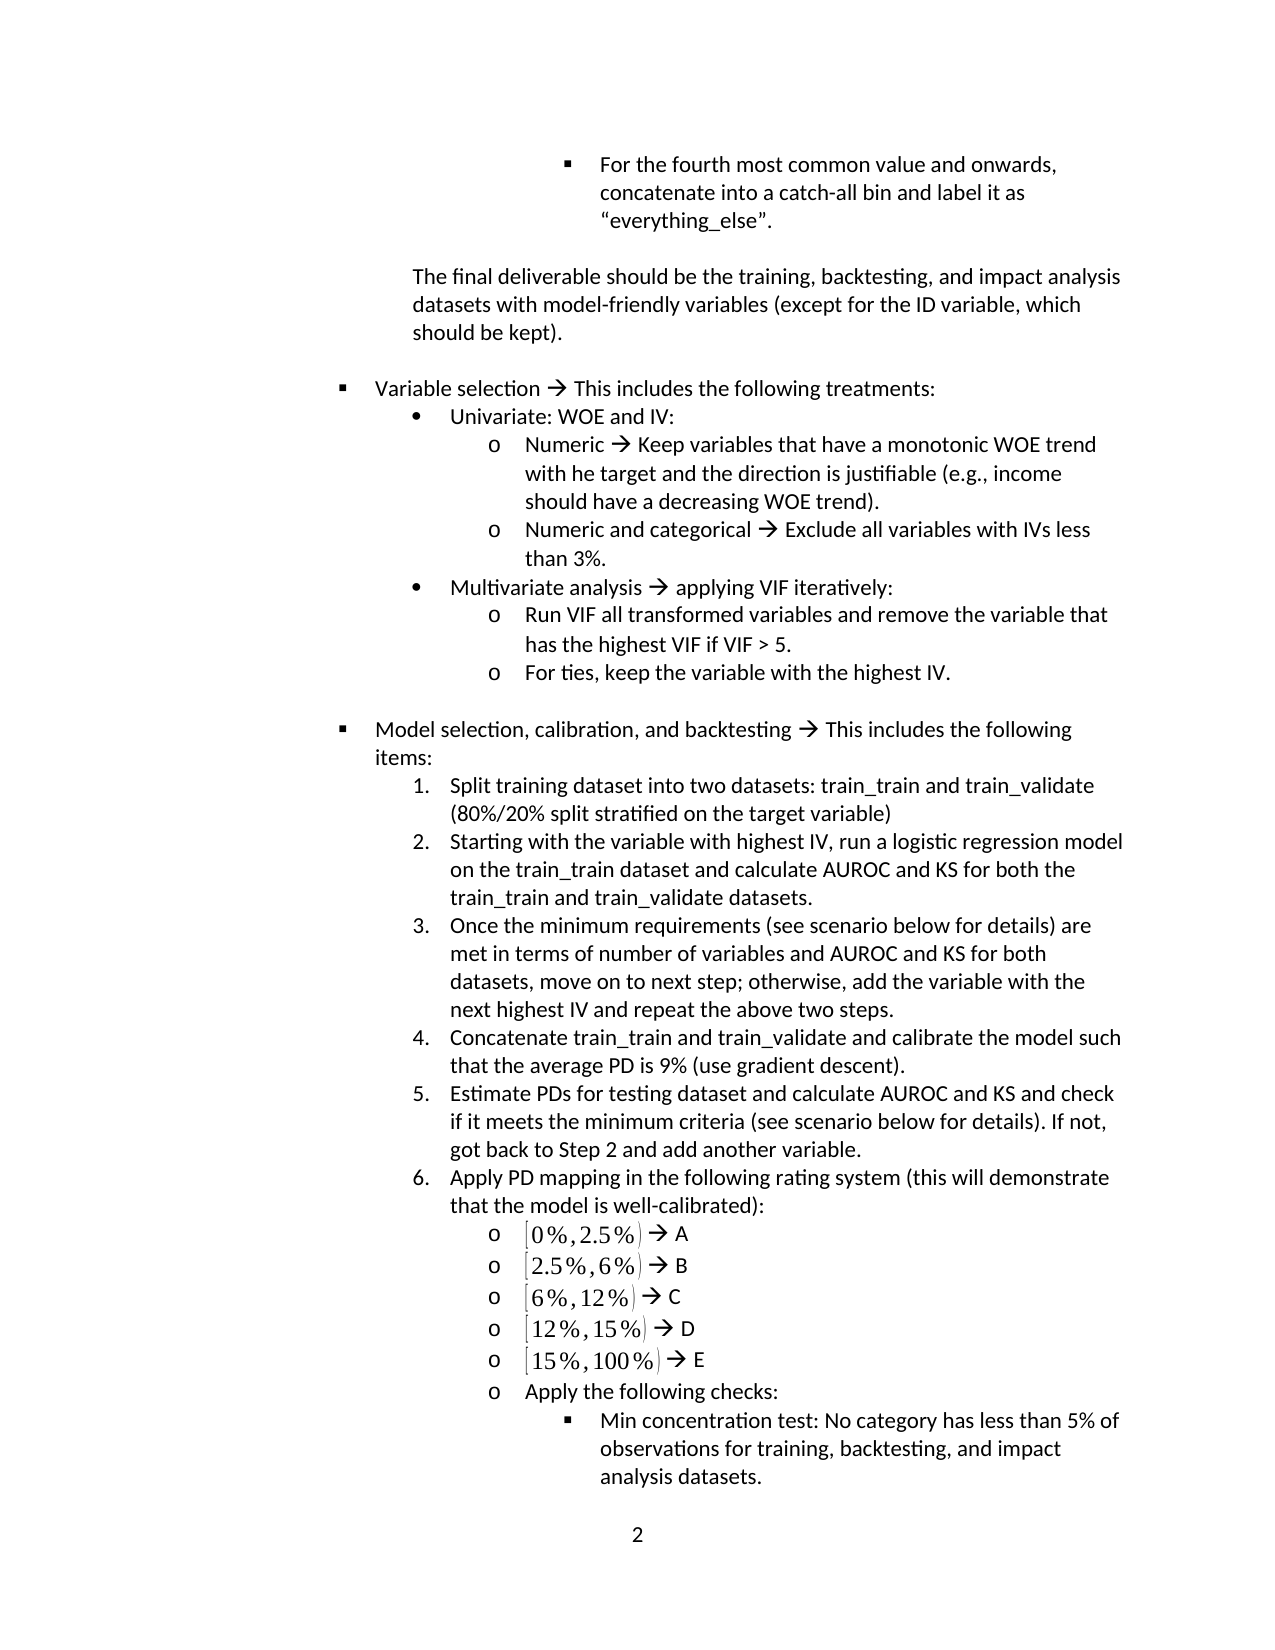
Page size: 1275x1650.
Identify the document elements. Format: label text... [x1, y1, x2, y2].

list Numeric and categorical Exclude all variables with IVs less than 3%. [487, 515, 1125, 573]
list E [487, 1346, 1125, 1377]
list B [487, 1251, 1125, 1282]
list Variable selection This includes the following treatments: [337, 374, 1125, 402]
list Split training dataset into two datasets: train_train and train_validate (80%/20% split stratified on the target variable) [412, 771, 1125, 827]
list Min concentration test: No category has less than 5% of observations for training, backtesting, and impact analysis datasets. [562, 1406, 1125, 1490]
list Once the minimum requirements (see scenario below for details) are met in terms of number of variables and AUROC and KS for both datasets, move on to next step; otherwise, add the variable with the next highest IV and repeat the above two steps. [412, 911, 1125, 1023]
list Run VIF all transformed variables and remove the variable that has the highest VIF if VIF > 5. [487, 601, 1125, 658]
list For ties, keep the variable with the highest IV. [487, 658, 1125, 687]
list D [487, 1314, 1125, 1346]
list Apply the following checks: [487, 1377, 1125, 1406]
text The final deliverable should be the training, backtesting, and impact analysis datasets with model-friendly variables (except for the ID variable, which should be kept). [412, 262, 1125, 346]
list Univariate: WOE and IV: [412, 402, 1125, 430]
list Numeric Keep variables that have a monotonic WOE trend with he target and the direction is justifiable (e.g., income should have a decreasing WOE trend). [487, 430, 1125, 515]
list Starting with the variable with highest IV, run a logistic regression model on the train_train dataset and calculate AUROC and KS for both the train_train and train_validate datasets. [412, 827, 1125, 911]
list Apply PD mapping in the following rating system (this will demonstrate that the model is well-calibrated): [412, 1163, 1125, 1219]
list For the fourth most common value and onwards, concatenate into a catch-all bin and label it as “everything_else”. [562, 150, 1125, 234]
list C [487, 1282, 1125, 1314]
list Concatenate train_train and train_validate and calibrate the model such that the average PD is 9% (use gradient descent). [412, 1023, 1125, 1079]
list A [487, 1219, 1125, 1251]
list Multivariate analysis applying VIF iteratively: [412, 573, 1125, 601]
list Estimate PDs for testing dataset and calculate AUROC and KS and check if it meets the minimum criteria (see scenario below for details). If not, got back to Step 2 and add another variable. [412, 1079, 1125, 1163]
list Model selection, calibration, and backtesting This includes the following items: [337, 715, 1125, 771]
